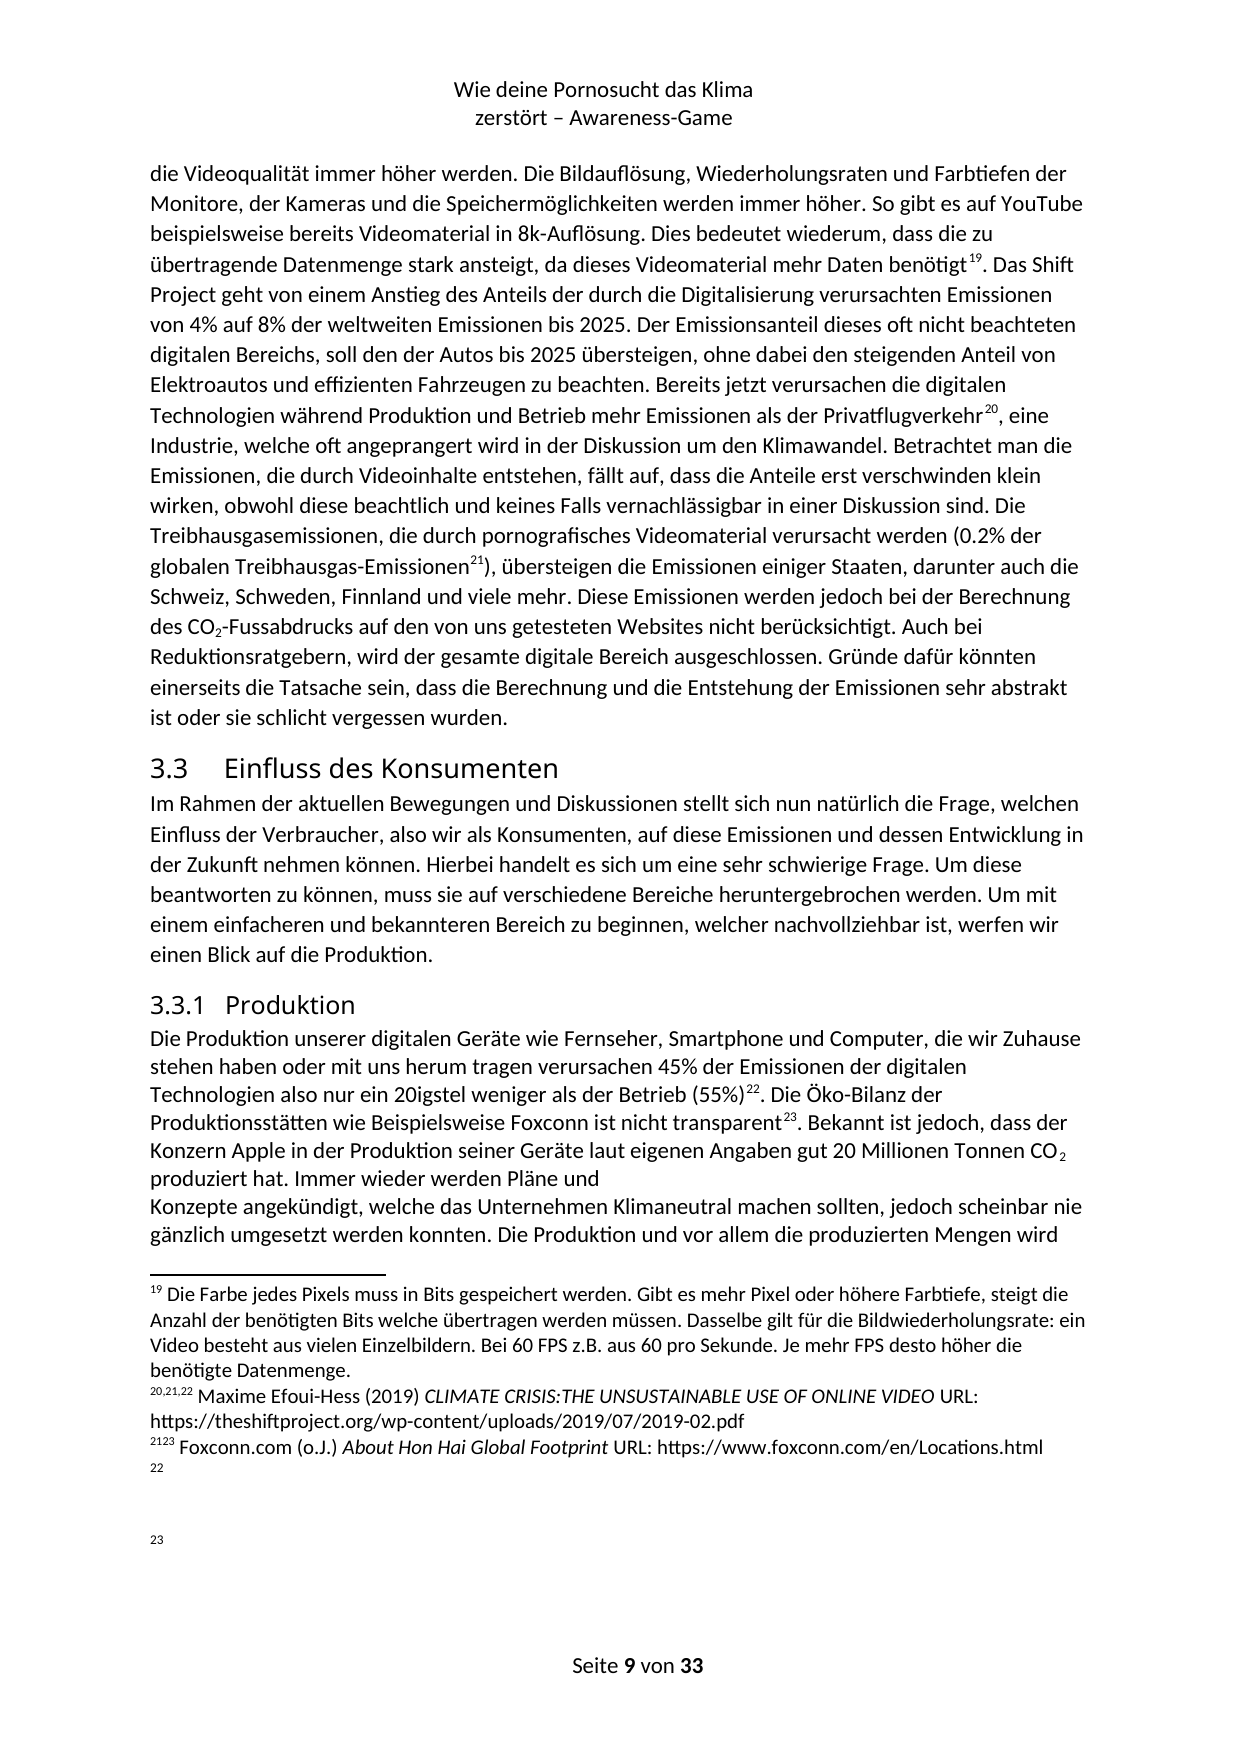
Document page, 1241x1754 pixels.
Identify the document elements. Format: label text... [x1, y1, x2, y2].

text Im Rahmen der aktuellen Bewegungen und Diskussionen stellt sich nun natürlich die Frage, welchen Einfluss der Verbraucher, also wir als Konsumenten, auf diese Emissionen und dessen Entwicklung in der Zukunft nehmen können. Hierbei handelt es sich um eine sehr schwierige Frage. Um diese beantworten zu können, muss sie auf verschiedene Bereiche heruntergebrochen werden. Um mit einem einfacheren und bekannteren Bereich zu beginnen, welcher nachvollziehbar ist, werfen wir einen Blick auf die Produktion. [150, 789, 1090, 968]
subtitle Produktion [150, 987, 1090, 1021]
subtitle Einfluss des Konsumenten [150, 750, 1090, 787]
